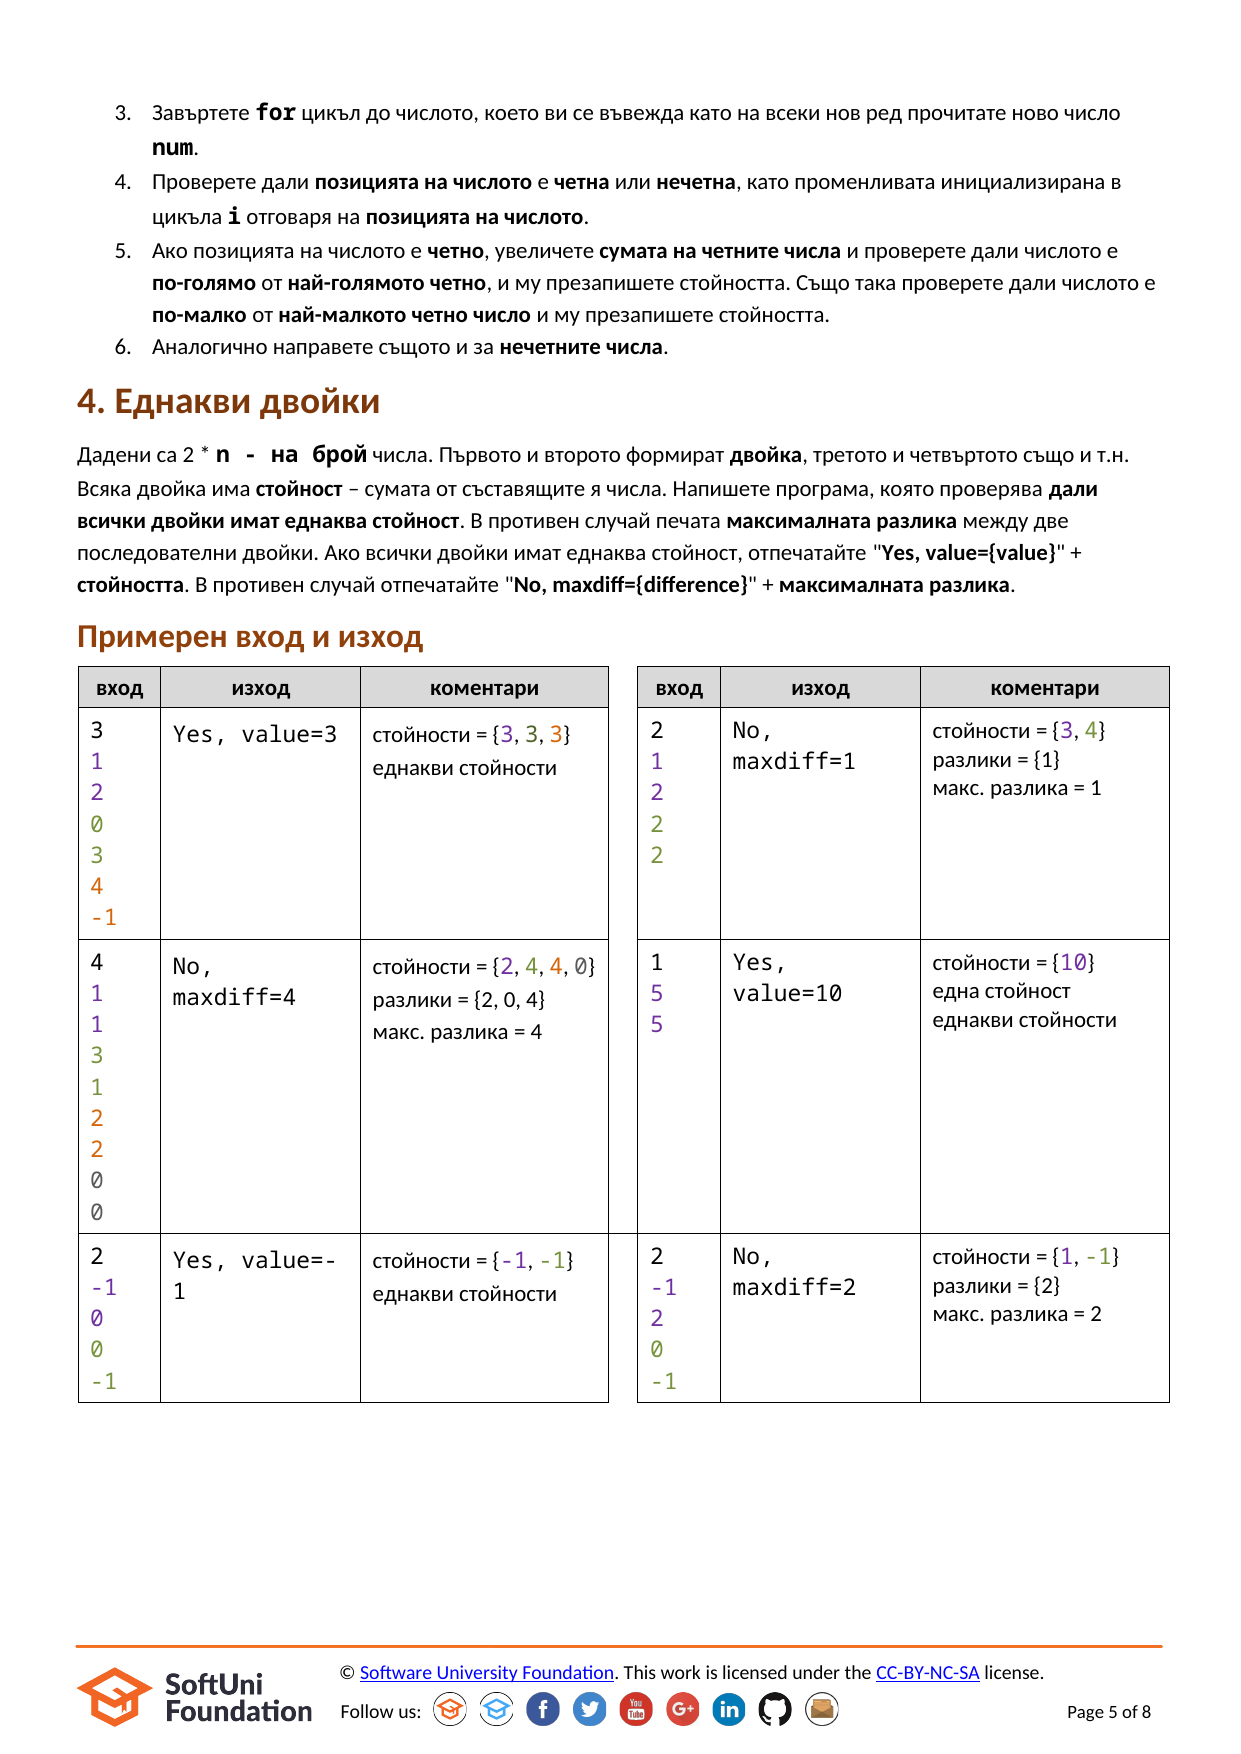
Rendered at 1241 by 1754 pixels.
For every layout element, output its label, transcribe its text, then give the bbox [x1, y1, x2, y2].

picture [727, 1707, 738, 1717]
picture [480, 1692, 513, 1726]
picture [712, 1716, 722, 1726]
table_header вход [638, 667, 720, 707]
table_cell [609, 1234, 637, 1402]
table_cell 2 -1 0 0 -1 [79, 1234, 160, 1402]
picture [712, 1693, 722, 1703]
picture [805, 1692, 839, 1726]
picture [619, 1692, 653, 1726]
subtitle Примерен вход и изход [77, 615, 1163, 656]
list Ако позицията на числото е четно, увеличете сумата на четните числа и проверете дали числото е по-голямо от най-голямото четно, и му презапишете стойността. Също така проверете дали числото е по-малко от най-малкото четно число и му презапишете стойността. [114, 236, 1163, 328]
subtitle Еднакви двойки [77, 377, 1163, 423]
list Аналогично направете същото и за нечетните числа. [114, 332, 1163, 361]
table_cell стойности = {3, 4} разлики = {1} макс. разлика = 1 [921, 708, 1169, 938]
table_cell стойности = {1, -1} разлики = {2} макс. разлика = 2 [921, 1234, 1169, 1402]
table_header изход [721, 667, 920, 707]
table_cell No, maxdiff=4 [161, 940, 360, 1233]
table_cell 4 1 1 3 1 2 2 0 0 [79, 940, 160, 1233]
picture [573, 1692, 607, 1726]
picture [526, 1692, 560, 1726]
table_cell 2 -1 2 0 -1 [638, 1234, 720, 1402]
list Проверете дали позицията на числото е четна или нечетна, като променливата инициализирана в цикъла i отговаря на позицията на числото. [114, 167, 1163, 231]
picture [736, 1693, 746, 1703]
table_cell No, maxdiff=1 [721, 708, 920, 938]
picture [758, 1692, 792, 1726]
table_cell 3 1 2 0 3 4 -1 [79, 708, 160, 938]
picture [433, 1692, 467, 1726]
table_header изход [161, 667, 360, 707]
table_cell 2 1 2 2 2 [638, 708, 720, 938]
table_cell стойности = {2, 4, 4, 0} разлики = {2, 0, 4} макс. разлика = 4 [361, 940, 608, 1233]
picture [666, 1692, 700, 1726]
table_header коментари [361, 667, 608, 707]
table_cell Yes, value=-1 [161, 1234, 360, 1402]
table_cell стойности = {-1, -1} еднакви стойности [361, 1234, 608, 1402]
table_cell 1 5 5 [638, 940, 720, 1233]
picture [736, 1716, 746, 1726]
table_header коментари [921, 667, 1169, 707]
table_cell Yes, value=3 [161, 708, 360, 938]
table_header вход [79, 667, 160, 707]
picture [76, 1667, 312, 1727]
table_cell Yes, value=10 [721, 940, 920, 1233]
list Завъртете for цикъл до числото, което ви се въвежда като на всеки нов ред прочитате ново число num. [114, 95, 1163, 163]
text Дадени са 2 * n - на брой числа. Първото и второто формират двойка, третото и четвъртото също и т.н. Всяка двойка има стойност – сумата от съставящите я числа. Напишете програма, която проверява дали всички двойки имат еднаква стойност. В противен случай печата максималната разлика между две последователни двойки. Ако всички двойки имат еднаква стойност, отпечатайте "Yes, value={value}" + стойността. В противен случай отпечатайте "No, maxdiff={difference}" + максималната разлика. [77, 438, 1163, 598]
table_cell стойности = {3, 3, 3} еднакви стойности [361, 708, 608, 938]
table_cell стойности = {10} една стойност еднакви стойности [921, 940, 1169, 1233]
table_header [609, 666, 637, 1233]
table_cell No, maxdiff=2 [721, 1234, 920, 1402]
